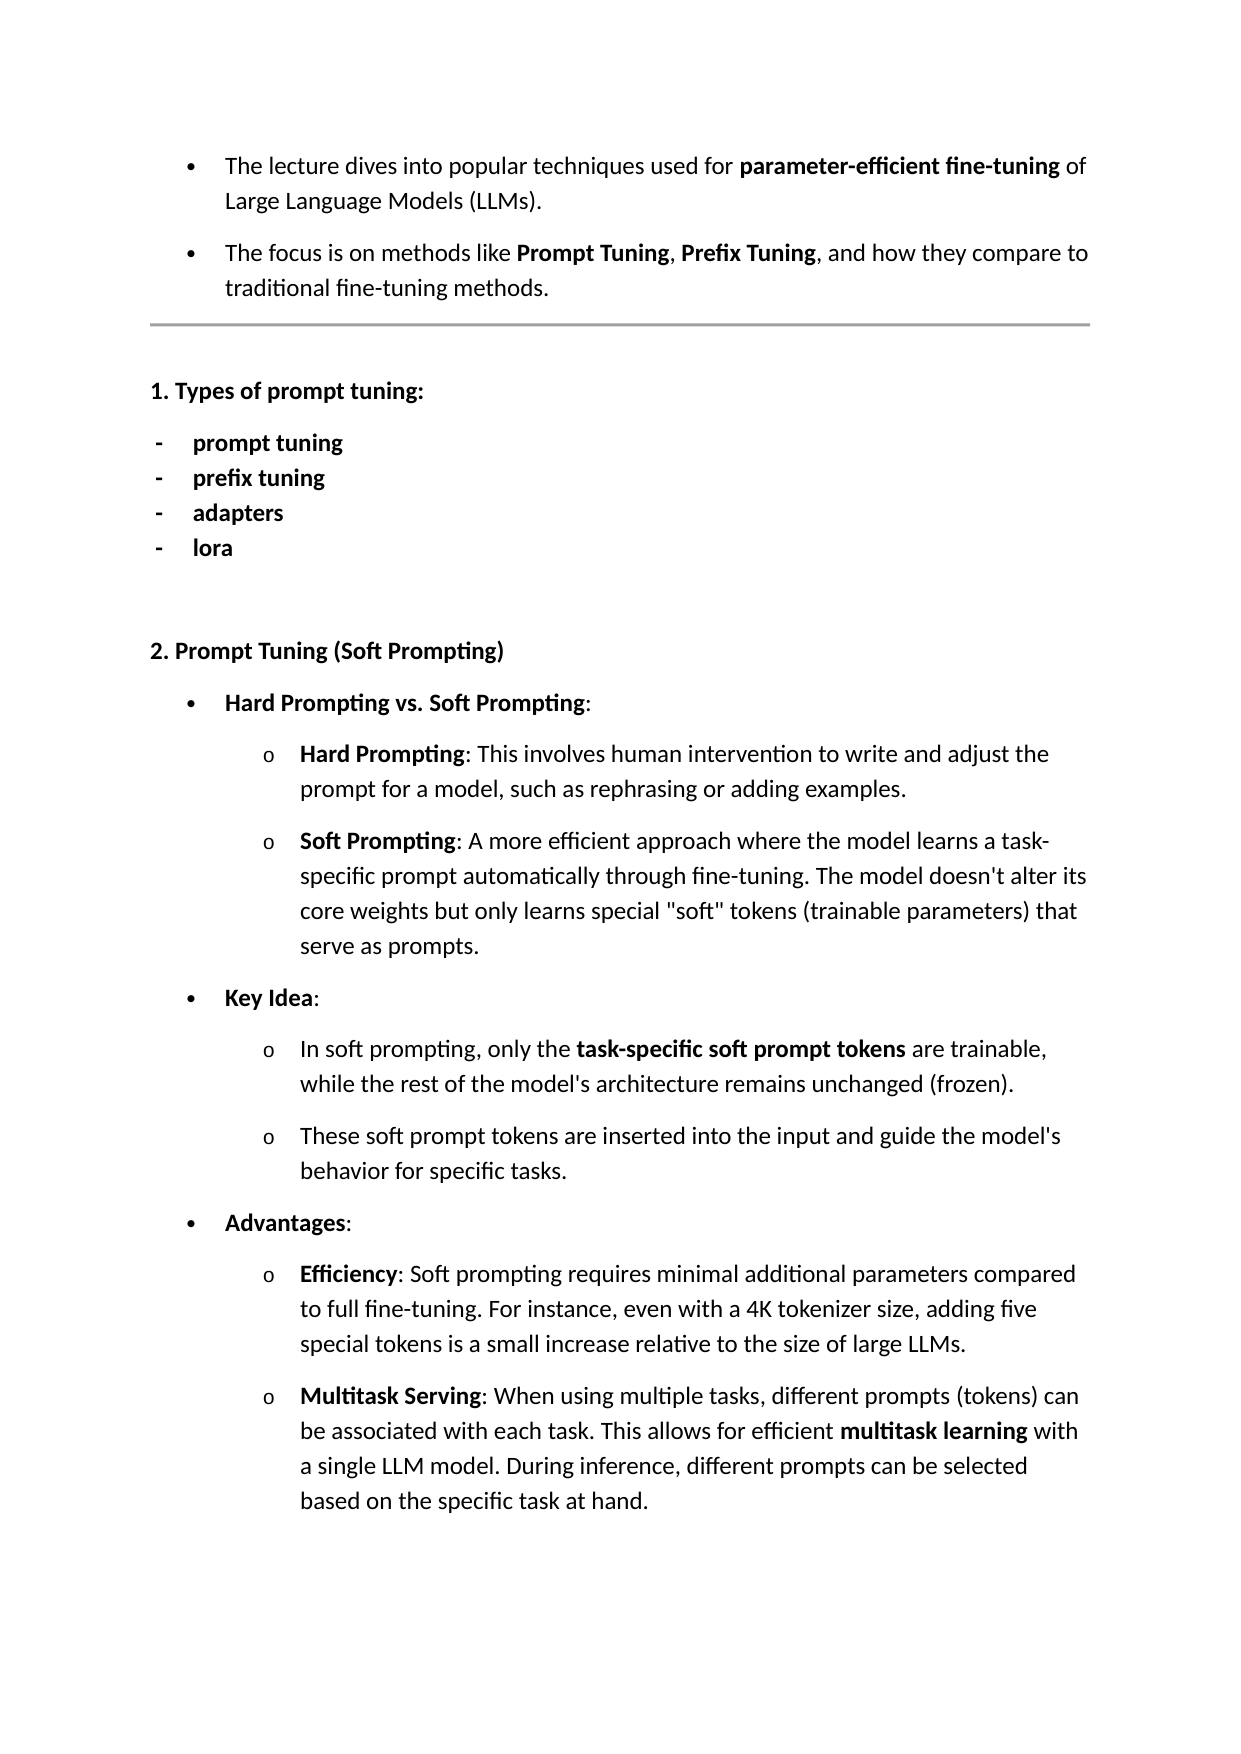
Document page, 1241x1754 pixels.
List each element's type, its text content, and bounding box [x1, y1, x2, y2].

list Hard Prompting vs. Soft Prompting: [187, 687, 1090, 717]
list Hard Prompting: This involves human intervention to write and adjust the prompt for a model, such as rephrasing or adding examples. [262, 738, 1090, 804]
list In soft prompting, only the task-specific soft prompt tokens are trainable, while the rest of the model's architecture remains unchanged (frozen). [262, 1033, 1090, 1099]
text 2. Prompt Tuning (Soft Prompting) [150, 635, 1090, 666]
list Key Idea: [187, 982, 1090, 1012]
list lora [155, 532, 1090, 562]
list Soft Prompting: A more efficient approach where the model learns a task-specific prompt automatically through fine-tuning. The model doesn't alter its core weights but only learns special "soft" tokens (trainable parameters) that serve as prompts. [262, 825, 1090, 961]
list Multitask Serving: When using multiple tasks, different prompts (tokens) can be associated with each task. This allows for efficient multitask learning with a single LLM model. During inference, different prompts can be selected based on the specific task at hand. [262, 1380, 1090, 1516]
list adapters [155, 497, 1090, 527]
list The lecture dives into popular techniques used for parameter-efficient fine-tuning of Large Language Models (LLMs). [187, 150, 1090, 216]
list Advantages: [187, 1207, 1090, 1237]
list Efficiency: Soft prompting requires minimal additional parameters compared to full fine-tuning. For instance, even with a 4K tokenizer size, adding five special tokens is a small increase relative to the size of large LLMs. [262, 1258, 1090, 1359]
list prompt tuning [155, 427, 1090, 457]
list These soft prompt tokens are inserted into the input and guide the model's behavior for specific tasks. [262, 1120, 1090, 1186]
list The focus is on methods like Prompt Tuning, Prefix Tuning, and how they compare to traditional fine-tuning methods. [187, 237, 1090, 302]
list prefix tuning [155, 462, 1090, 492]
text 1. Types of prompt tuning: [150, 375, 1090, 406]
